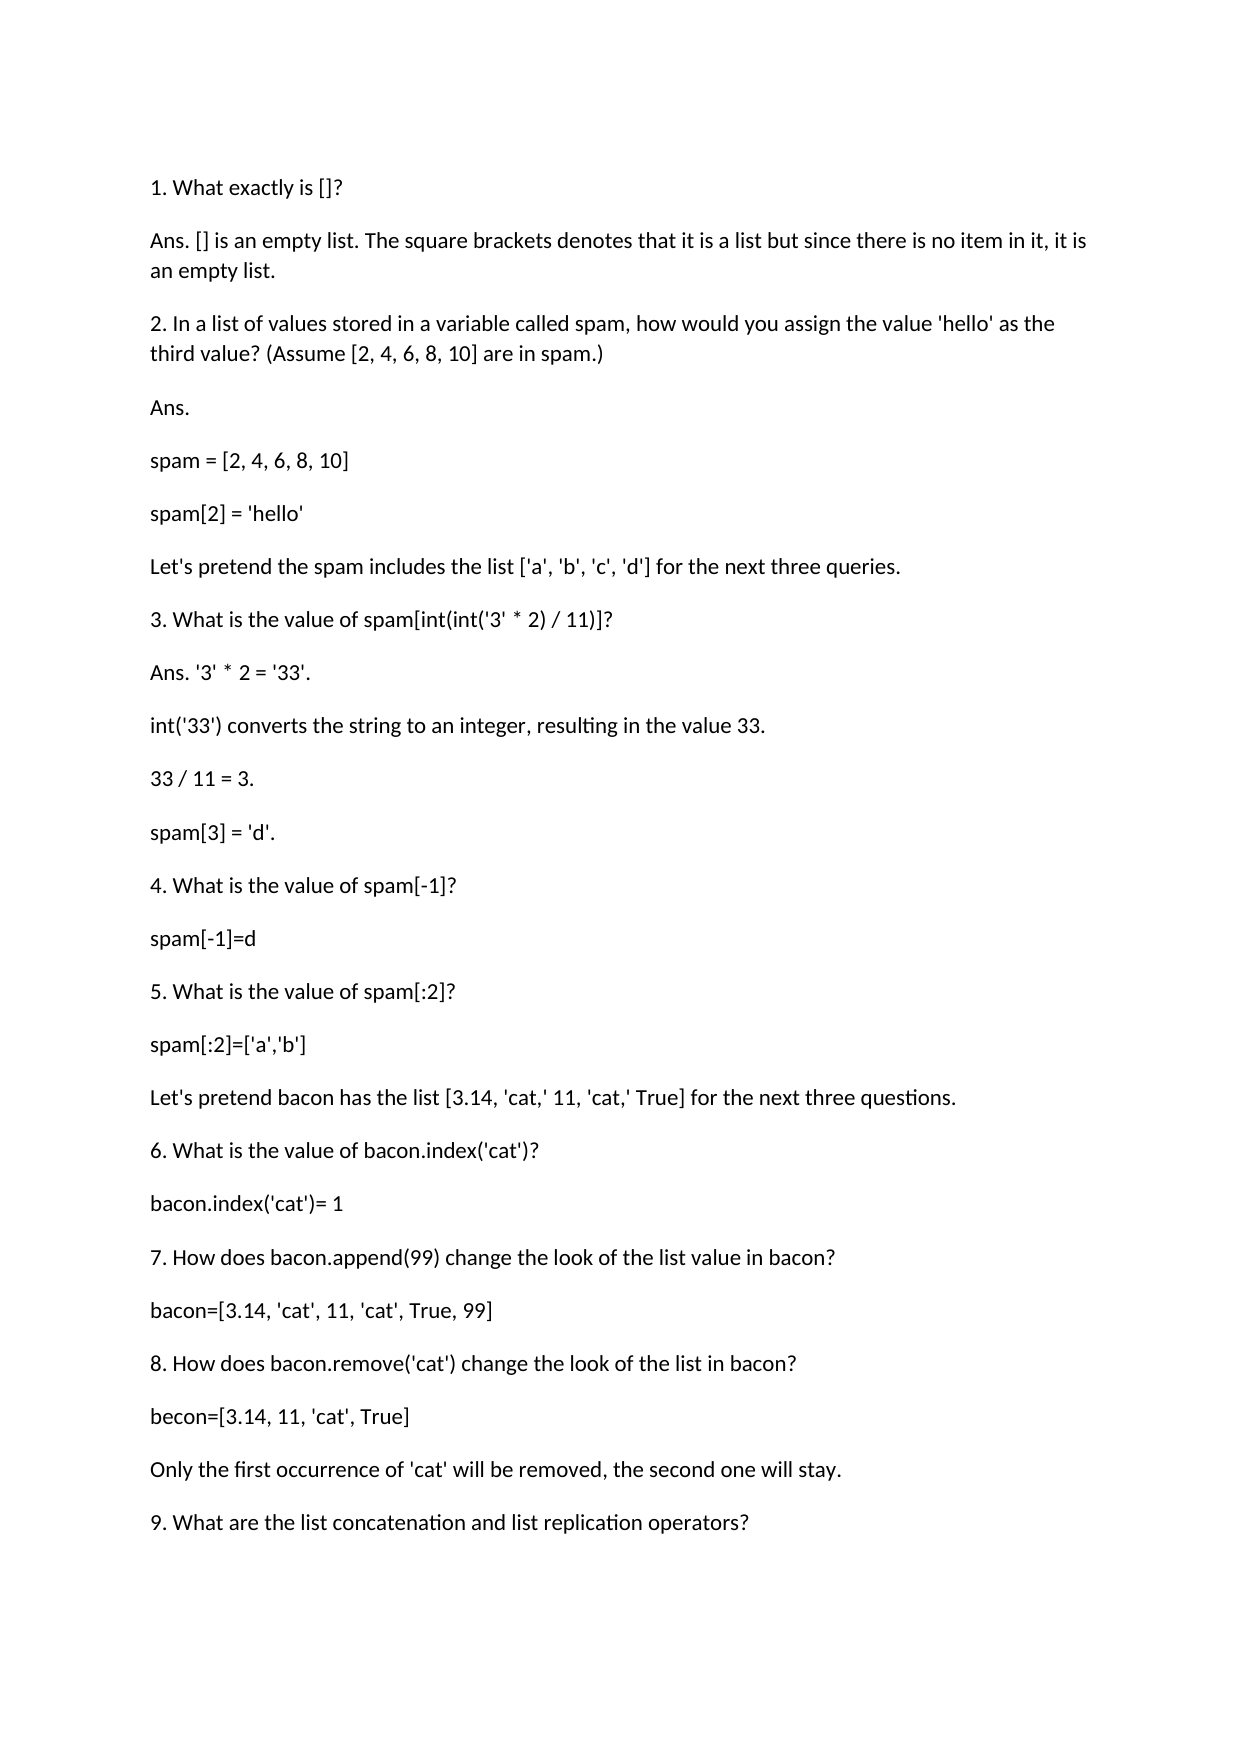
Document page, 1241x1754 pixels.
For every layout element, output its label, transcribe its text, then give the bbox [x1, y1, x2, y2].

text spam[-1]=d [150, 924, 1090, 952]
text becon=[3.14, 11, 'cat', True] [150, 1402, 1090, 1430]
text Ans. [150, 393, 1090, 421]
text Ans. '3' * 2 = '33'. [150, 658, 1090, 686]
text spam[2] = 'hello' [150, 499, 1090, 527]
text 5. What is the value of spam[:2]? [150, 977, 1090, 1005]
text 9. What are the list concatenation and list replication operators? [150, 1508, 1090, 1536]
text 1. What exactly is []? [150, 173, 1090, 201]
text spam = [2, 4, 6, 8, 10] [150, 446, 1090, 474]
text 3. What is the value of spam[int(int('3' * 2) / 11)]? [150, 605, 1090, 633]
text 2. In a list of values stored in a variable called spam, how would you assign the value 'hello' as the third value? (Assume [2, 4, 6, 8, 10] are in spam.) [150, 309, 1090, 368]
text bacon.index('cat')= 1 [150, 1189, 1090, 1218]
text spam[:2]=['a','b'] [150, 1030, 1090, 1058]
text Ans. [] is an empty list. The square brackets denotes that it is a list but since there is no item in it, it is an empty list. [150, 226, 1090, 284]
text int('33') converts the string to an integer, resulting in the value 33. [150, 711, 1090, 739]
text bacon=[3.14, 'cat', 11, 'cat', True, 99] [150, 1296, 1090, 1324]
text Only the first occurrence of 'cat' will be removed, the second one will stay. [150, 1455, 1090, 1483]
text Let's pretend the spam includes the list ['a', 'b', 'c', 'd'] for the next three queries. [150, 552, 1090, 580]
text 7. How does bacon.append(99) change the look of the list value in bacon? [150, 1243, 1090, 1271]
text 33 / 11 = 3. [150, 764, 1090, 793]
text 8. How does bacon.remove('cat') change the look of the list in bacon? [150, 1349, 1090, 1377]
text 6. What is the value of bacon.index('cat')? [150, 1136, 1090, 1164]
text 4. What is the value of spam[-1]? [150, 871, 1090, 899]
text spam[3] = 'd'. [150, 818, 1090, 846]
text Let's pretend bacon has the list [3.14, 'cat,' 11, 'cat,' True] for the next three questions. [150, 1083, 1090, 1111]
